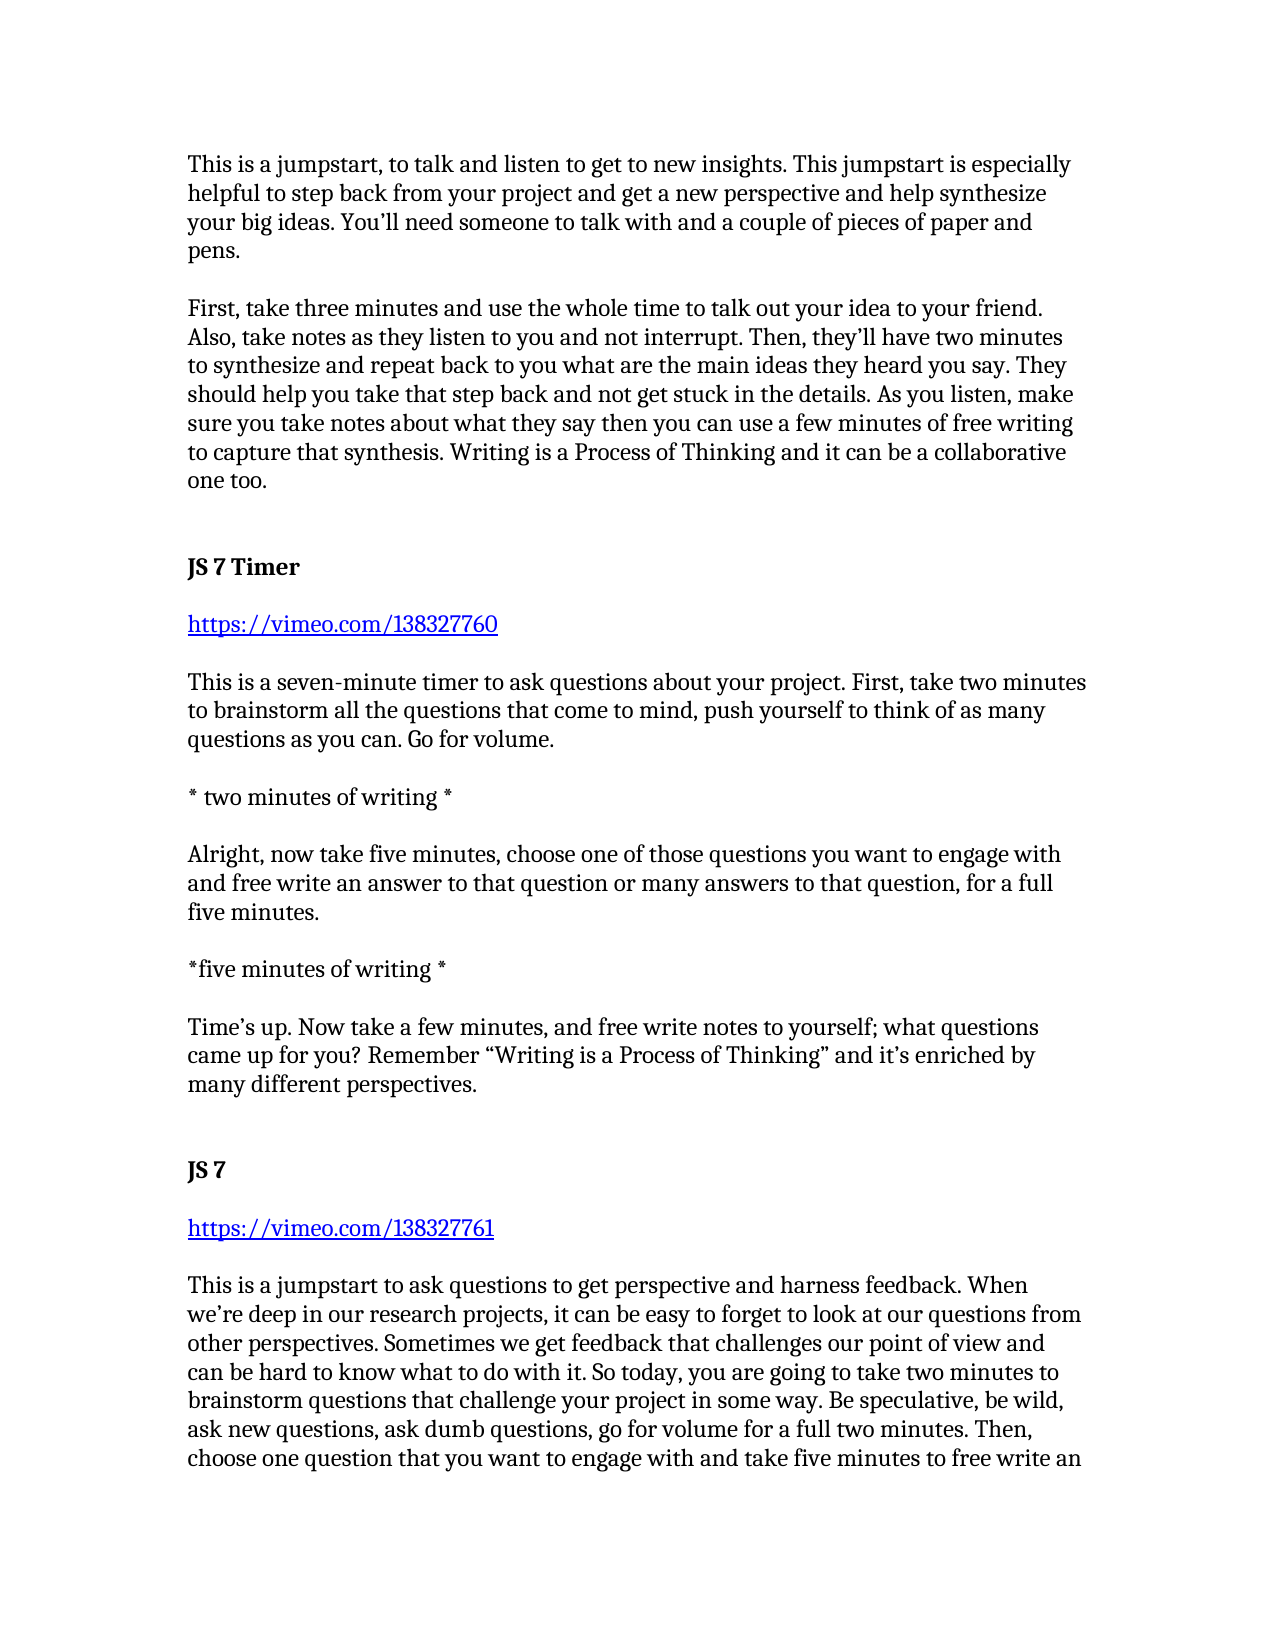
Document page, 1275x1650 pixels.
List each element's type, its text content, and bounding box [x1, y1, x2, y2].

text Time’s up. Now take a few minutes, and free write notes to yourself; what questions came up for you? Remember “Writing is a Process of Thinking” and it’s enriched by many different perspectives. [187, 1012, 1087, 1099]
text This is a jumpstart, to talk and listen to get to new insights. This jumpstart is especially helpful to step back from your project and get a new perspective and help synthesize your big ideas. You’ll need someone to talk with and a couple of pieces of paper and pens. [187, 150, 1087, 265]
text https://vimeo.com/138327760 [187, 610, 1087, 639]
text First, take three minutes and use the whole time to talk out your idea to your friend. Also, take notes as they listen to you and not interrupt. Then, they’ll have two minutes to synthesize and repeat back to you what are the main ideas they heard you say. They should help you take that step back and not get stuck in the details. As you listen, make sure you take notes about what they say then you can use a few minutes of free writing to capture that synthesis. Writing is a Process of Thinking and it can be a collaborative one too. [187, 294, 1087, 495]
text This is a seven-minute timer to ask questions about your project. First, take two minutes to brainstorm all the questions that come to mind, push yourself to think of as many questions as you can. Go for volume. [187, 667, 1087, 754]
text JS 7 Timer [187, 552, 1087, 581]
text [187, 1271, 1087, 1472]
text https://vimeo.com/138327761 [187, 1214, 1087, 1242]
text Alright, now take five minutes, choose one of those questions you want to engage with and free write an answer to that question or many answers to that question, for a full five minutes. [187, 840, 1087, 926]
text *five minutes of writing * [187, 955, 1087, 984]
text JS 7 [187, 1156, 1087, 1185]
text * two minutes of writing * [187, 782, 1087, 811]
